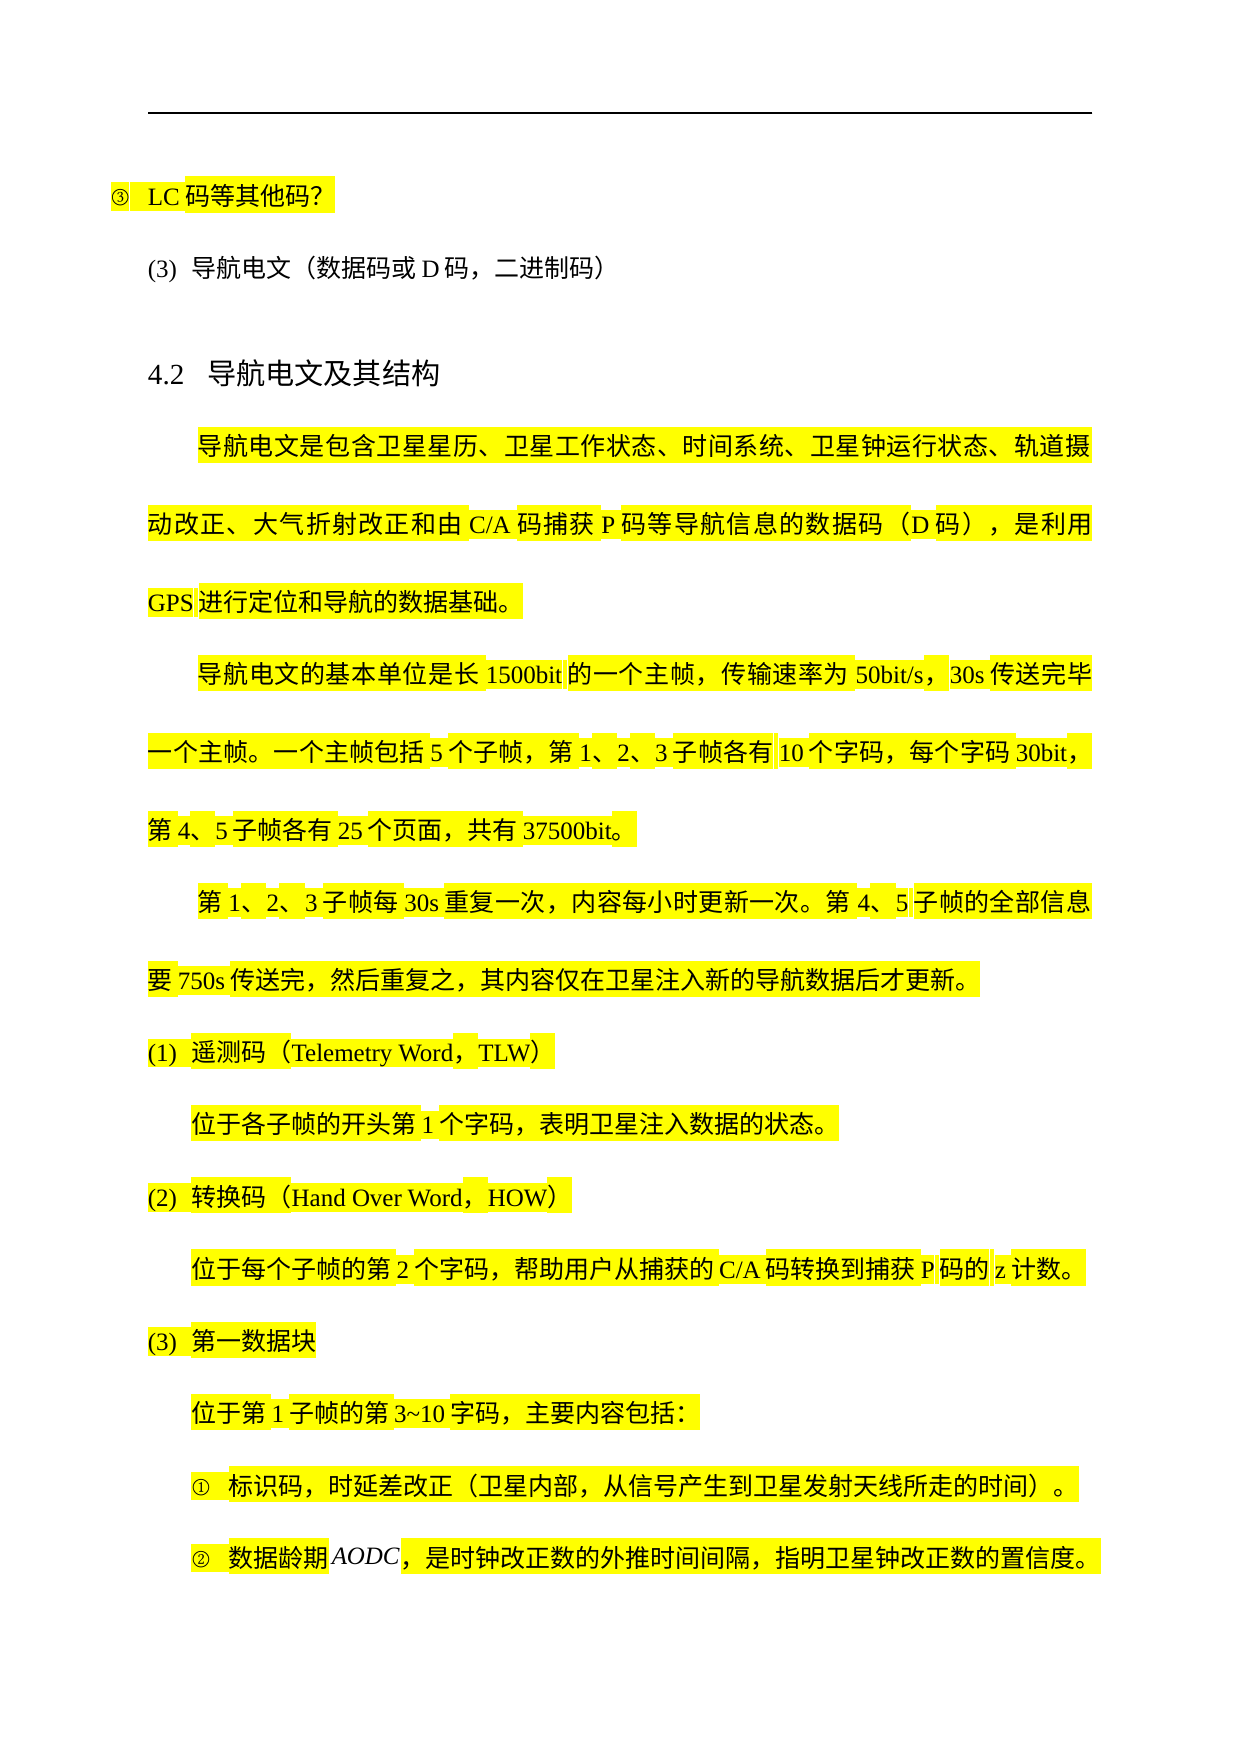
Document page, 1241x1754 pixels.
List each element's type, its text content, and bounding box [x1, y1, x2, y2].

subtitle 导航电文及其结构 [148, 339, 1092, 404]
text 位于各子帧的开头第1个字码，表明卫星注入数据的状态。 [191, 1091, 1092, 1156]
text 导航电文的基本单位是长1500bit的一个主帧，传输速率为50bit/s，30s传送完毕一个主帧。一个主帧包括5个子帧，第1、2、3子帧各有10个字码，每个字码30bit，第4、5子帧各有25个页面，共有37500bit。 [148, 640, 1092, 861]
list 第一数据块 [148, 1307, 1092, 1372]
text 位于每个子帧的第2个字码，帮助用户从捕获的C/A码转换到捕获P码的z计数。 [191, 1235, 1092, 1300]
text 第1、2、3子帧每30s重复一次，内容每小时更新一次。第4、5子帧的全部信息要750s传送完，然后重复之，其内容仅在卫星注入新的导航数据后才更新。 [148, 868, 1092, 1011]
text 导航电文是包含卫星星历、卫星工作状态、时间系统、卫星钟运行状态、轨道摄动改正、大气折射改正和由C/A码捕获P码等导航信息的数据码（D码），是利用GPS进行定位和导航的数据基础。 [148, 412, 1092, 510]
list LC码等其他码？ [111, 162, 1092, 227]
list 导航电文（数据码或D码，二进制码） [148, 234, 1092, 299]
text 导航电文是包含卫星星历、卫星工作状态、时间系统、卫星钟运行状态、轨道摄动改正、大气折射改正和由C/A码捕获P码等导航信息的数据码（D码），是利用GPS进行定位和导航的数据基础。 [148, 539, 1092, 633]
list 转换码（Hand Over Word，HOW） [148, 1163, 1092, 1228]
list 遥测码（Telemetry Word，TLW） [148, 1018, 1092, 1083]
list 标识码，时延差改正（卫星内部，从信号产生到卫星发射天线所走的时间）。 [191, 1452, 1092, 1517]
list 数据龄期，是时钟改正数的外推时间间隔，指明卫星钟改正数的置信度。 [191, 1524, 1092, 1589]
text 位于第1子帧的第3~10字码，主要内容包括： [191, 1379, 1092, 1444]
